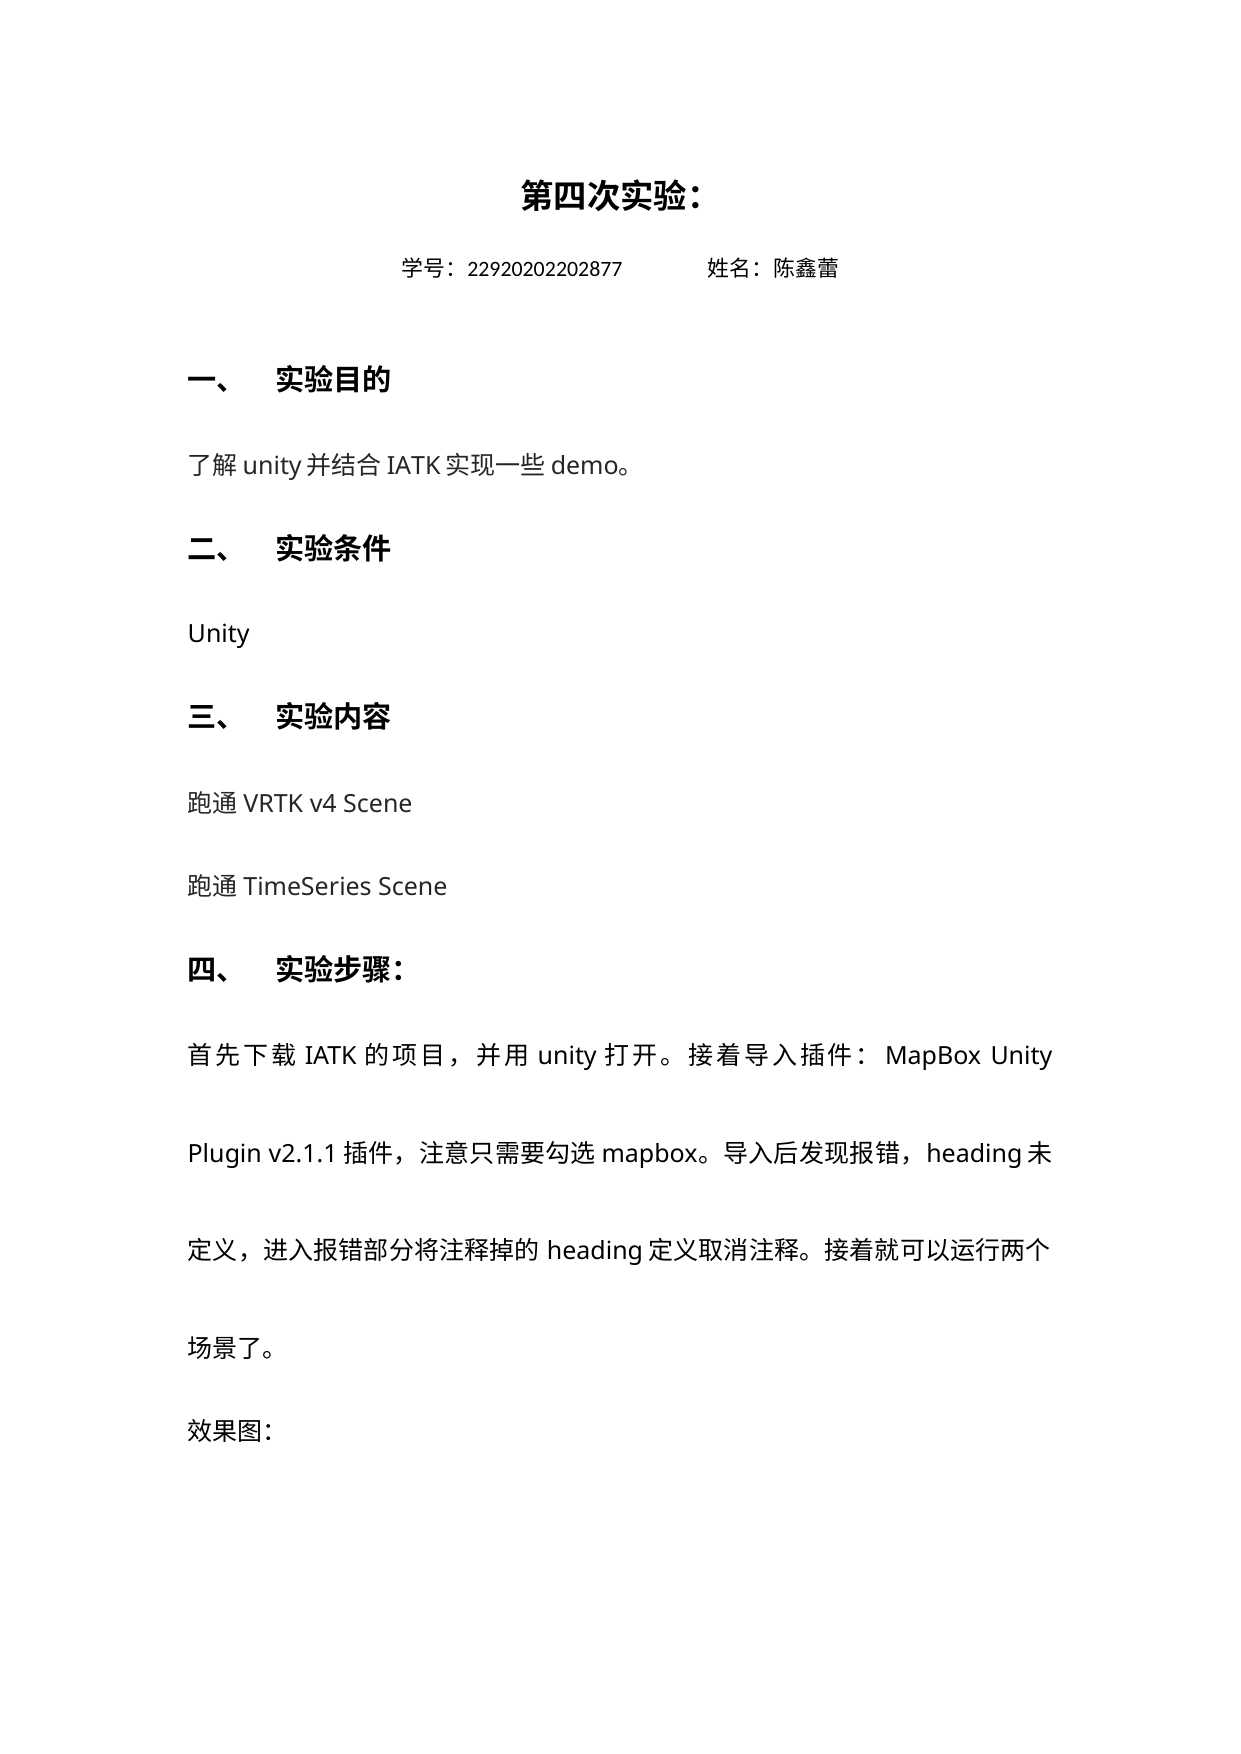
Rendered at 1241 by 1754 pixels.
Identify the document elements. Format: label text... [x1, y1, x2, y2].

list 实验步骤： [187, 935, 1053, 1000]
list 效果图： [187, 1397, 1053, 1462]
text 了解unity并结合IATK实现⼀些demo。 [187, 431, 1053, 496]
list 实验内容 [187, 683, 1053, 748]
text Unity [187, 601, 1053, 666]
text 跑通 VRTK v4 Scene [187, 769, 1053, 834]
text 学号：22920202202877 姓名：陈鑫蕾 [187, 251, 1053, 283]
text 跑通 TimeSeries Scene [187, 852, 1053, 917]
list 实验条件 [187, 514, 1053, 579]
list 实验目的 [187, 345, 1053, 410]
text 第四次实验： [187, 162, 1053, 227]
list 首先下载IATK的项目，并用unity打开。接着导入插件：MapBox Unity Plugin v2.1.1插件，注意只需要勾选mapbox。导入后发现报错，heading未定义，进入报错部分将注释掉的heading定义取消注释。接着就可以运行两个场景了。 [187, 1021, 1053, 1379]
